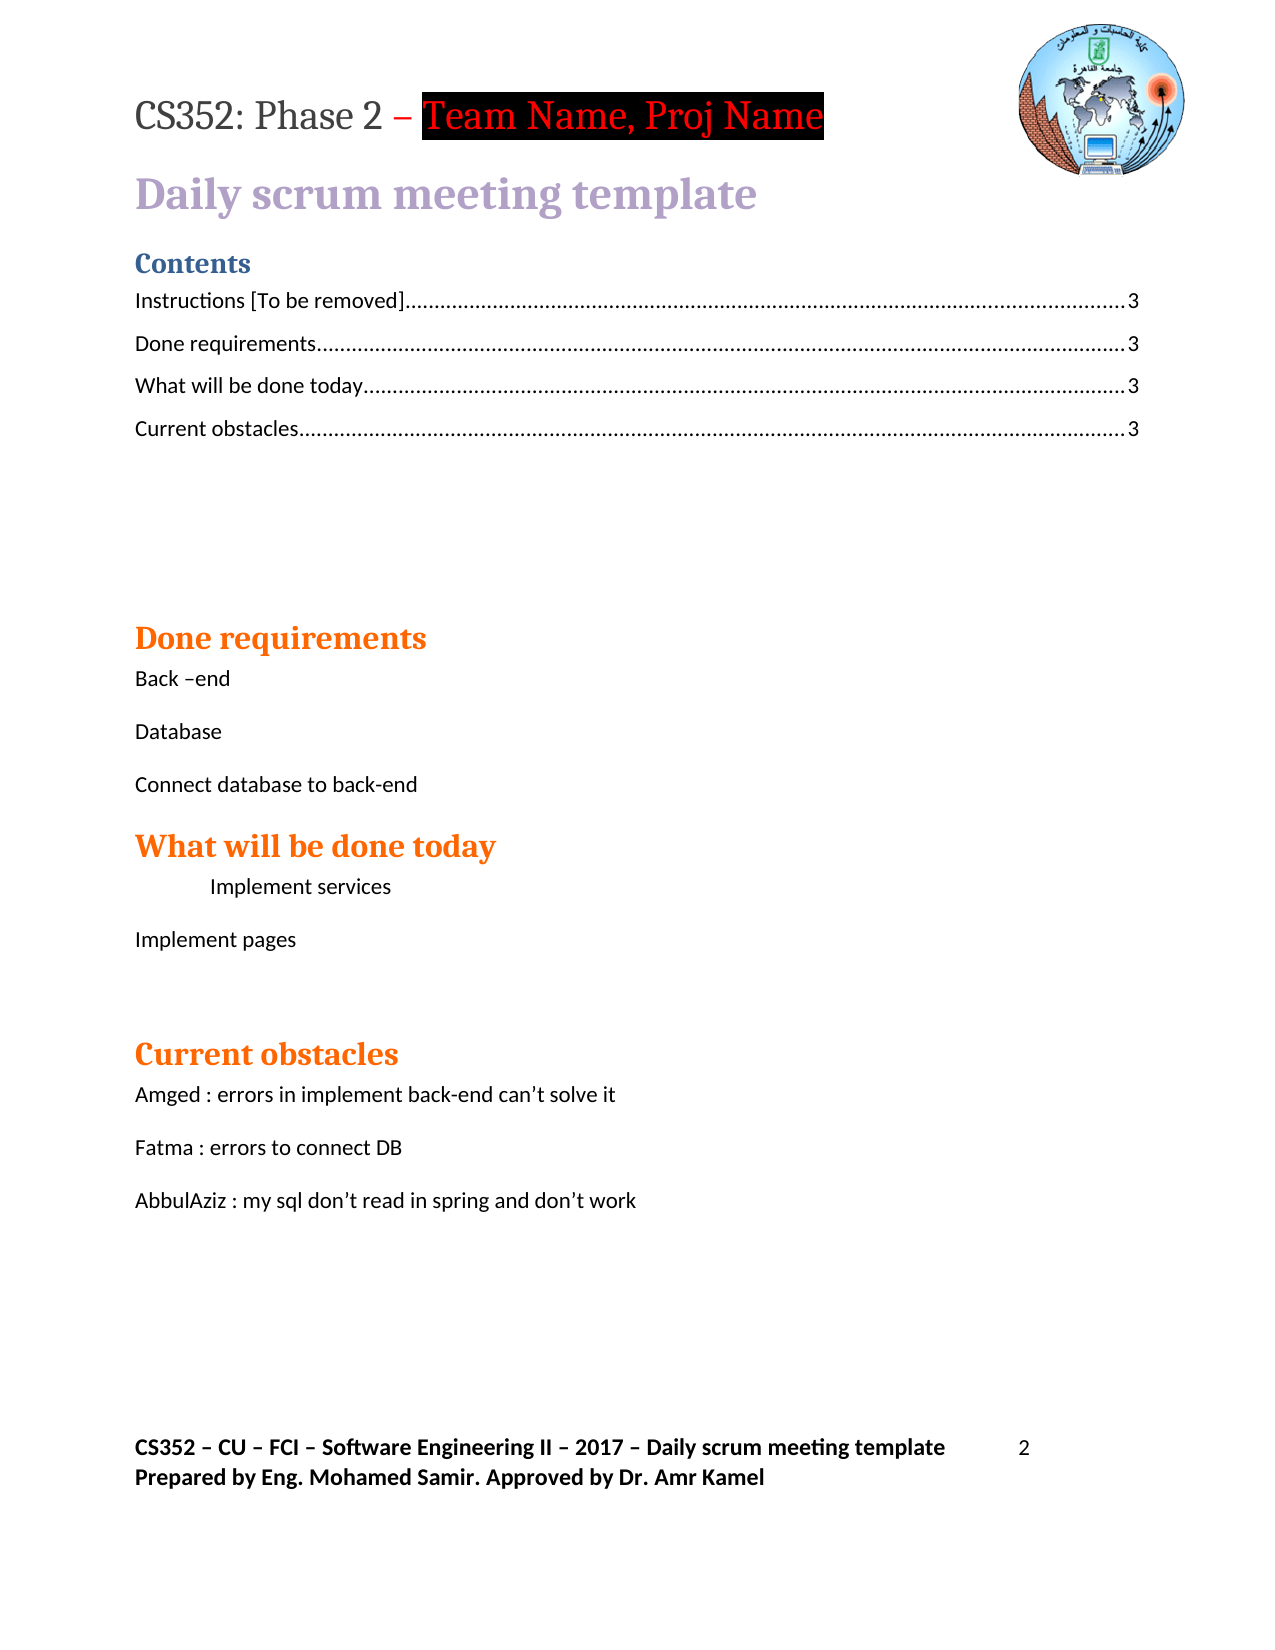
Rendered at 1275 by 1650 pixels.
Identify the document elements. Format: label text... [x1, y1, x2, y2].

text Fatma : errors to connect DB [135, 1133, 1140, 1161]
text Amged : errors in implement back-end can’t solve it [135, 1080, 1140, 1108]
subtitle Current obstacles [135, 1035, 1140, 1074]
picture [1018, 24, 1186, 180]
subtitle Done requirements [135, 620, 1140, 658]
text Back –end [135, 664, 1140, 692]
text Implement services [135, 872, 1140, 900]
text AbbulAziz : my sql don’t read in spring and don’t work [135, 1186, 1140, 1214]
text Implement pages [135, 925, 1140, 953]
text Connect database to back-end [135, 770, 1140, 798]
subtitle What will be done today [135, 827, 1140, 866]
text Database [135, 717, 1140, 745]
